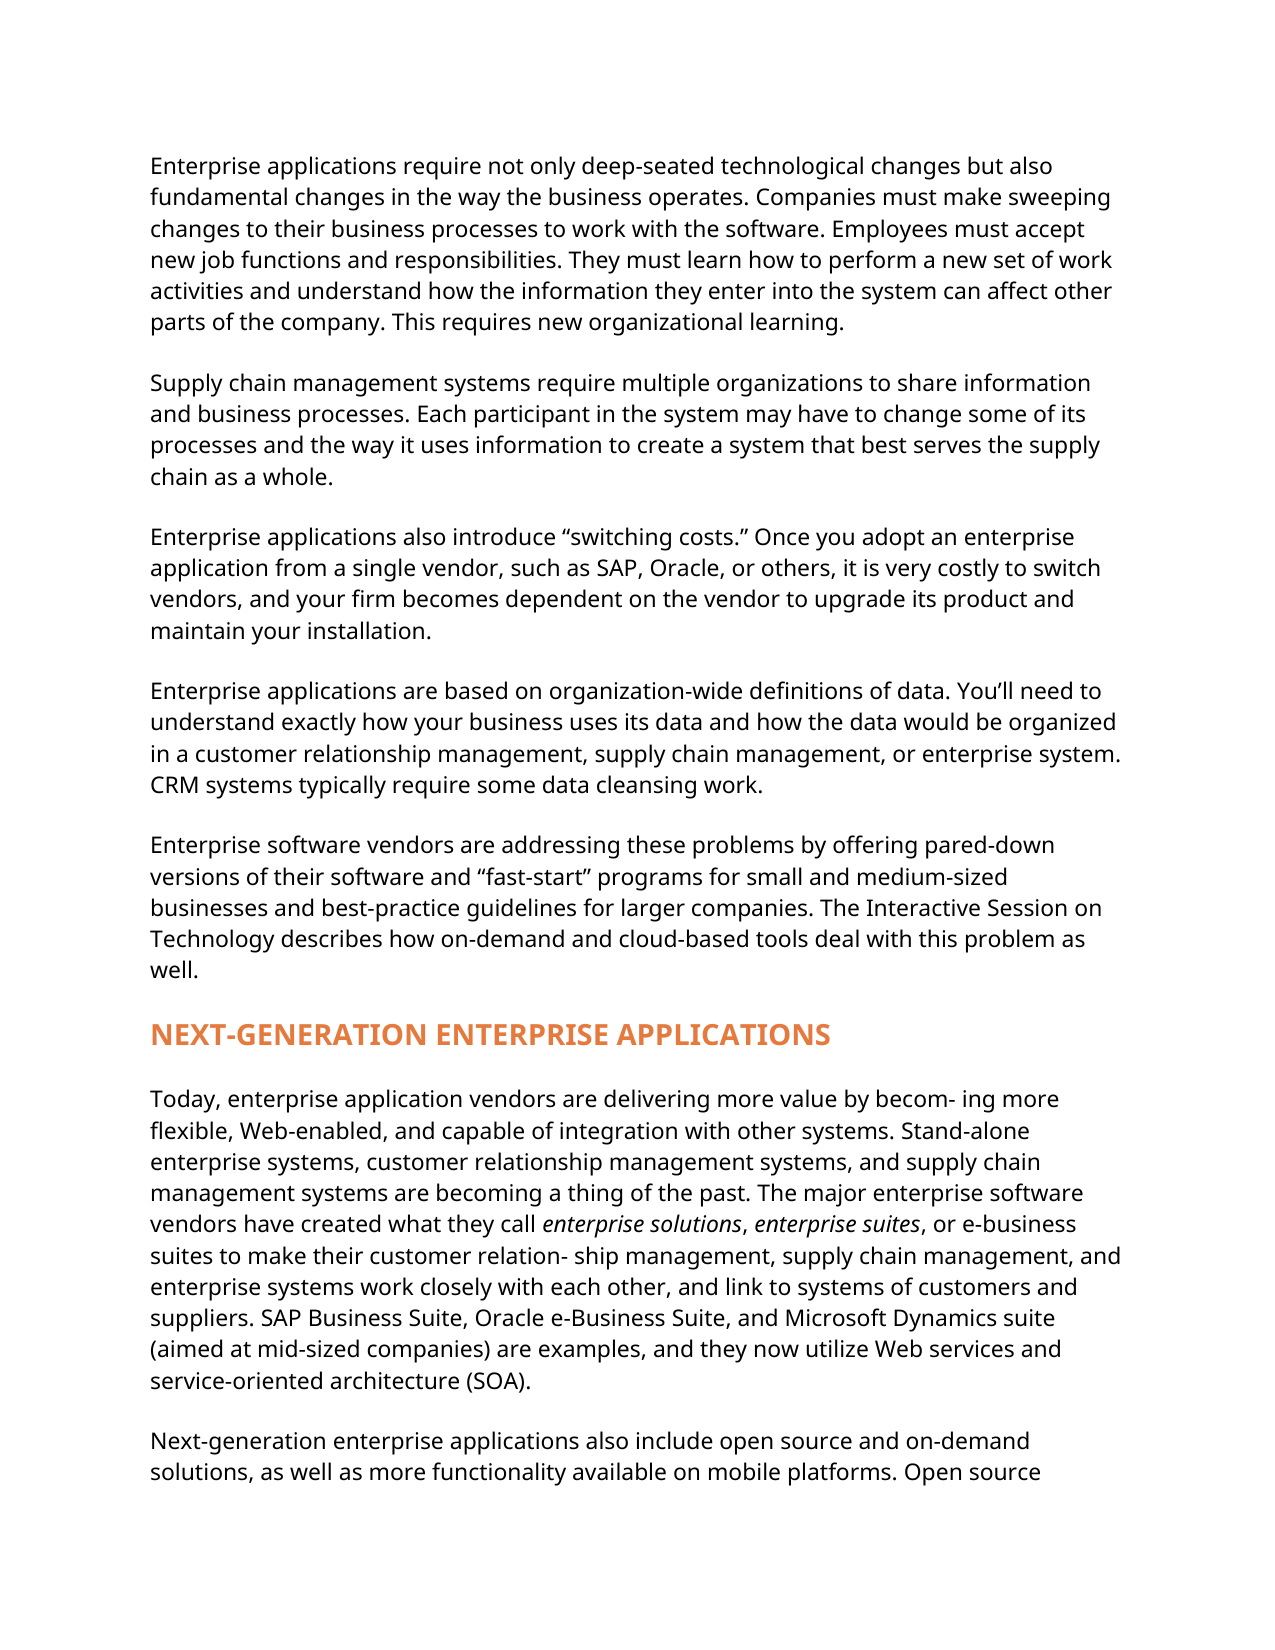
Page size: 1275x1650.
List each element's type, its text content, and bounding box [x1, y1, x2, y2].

text Enterprise applications require not only deep-seated technological changes but also fundamental changes in the way the business operates. Companies must make sweeping changes to their business processes to work with the software. Employees must accept new job functions and responsibilities. They must learn how to perform a new set of work activities and understand how the information they enter into the system can affect other parts of the company. This requires new organizational learning. [150, 150, 1125, 337]
text Today, enterprise application vendors are delivering more value by becom- ing more flexible, Web-enabled, and capable of integration with other systems. Stand-alone enterprise systems, customer relationship management systems, and supply chain management systems are becoming a thing of the past. The major enterprise software vendors have created what they call enterprise solutions, enterprise suites, or e-business suites to make their customer relation- ship management, supply chain management, and enterprise systems work closely with each other, and link to systems of customers and suppliers. SAP Business Suite, Oracle e-Business Suite, and Microsoft Dynamics suite (aimed at mid-sized companies) are examples, and they now utilize Web services and service-oriented architecture (SOA). [150, 1083, 1125, 1396]
text Enterprise applications are based on organization-wide definitions of data. You’ll need to understand exactly how your business uses its data and how the data would be organized in a customer relationship management, supply chain management, or enterprise system. CRM systems typically require some data cleansing work. [150, 675, 1125, 800]
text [150, 1425, 1125, 1488]
text Enterprise applications also introduce “switching costs.” Once you adopt an enterprise application from a single vendor, such as SAP, Oracle, or others, it is very costly to switch vendors, and your firm becomes dependent on the vendor to upgrade its product and maintain your installation. [150, 521, 1125, 646]
text Supply chain management systems require multiple organizations to share information and business processes. Each participant in the system may have to change some of its processes and the way it uses information to create a system that best serves the supply chain as a whole. [150, 367, 1125, 492]
text Enterprise software vendors are addressing these problems by offering pared-down versions of their software and “fast-start” programs for small and medium-sized businesses and best-practice guidelines for larger companies. The Interactive Session on Technology describes how on-demand and cloud-based tools deal with this problem as well. [150, 829, 1125, 985]
text NEXT-GENERATION ENTERPRISE APPLICATIONS [150, 1014, 1125, 1054]
